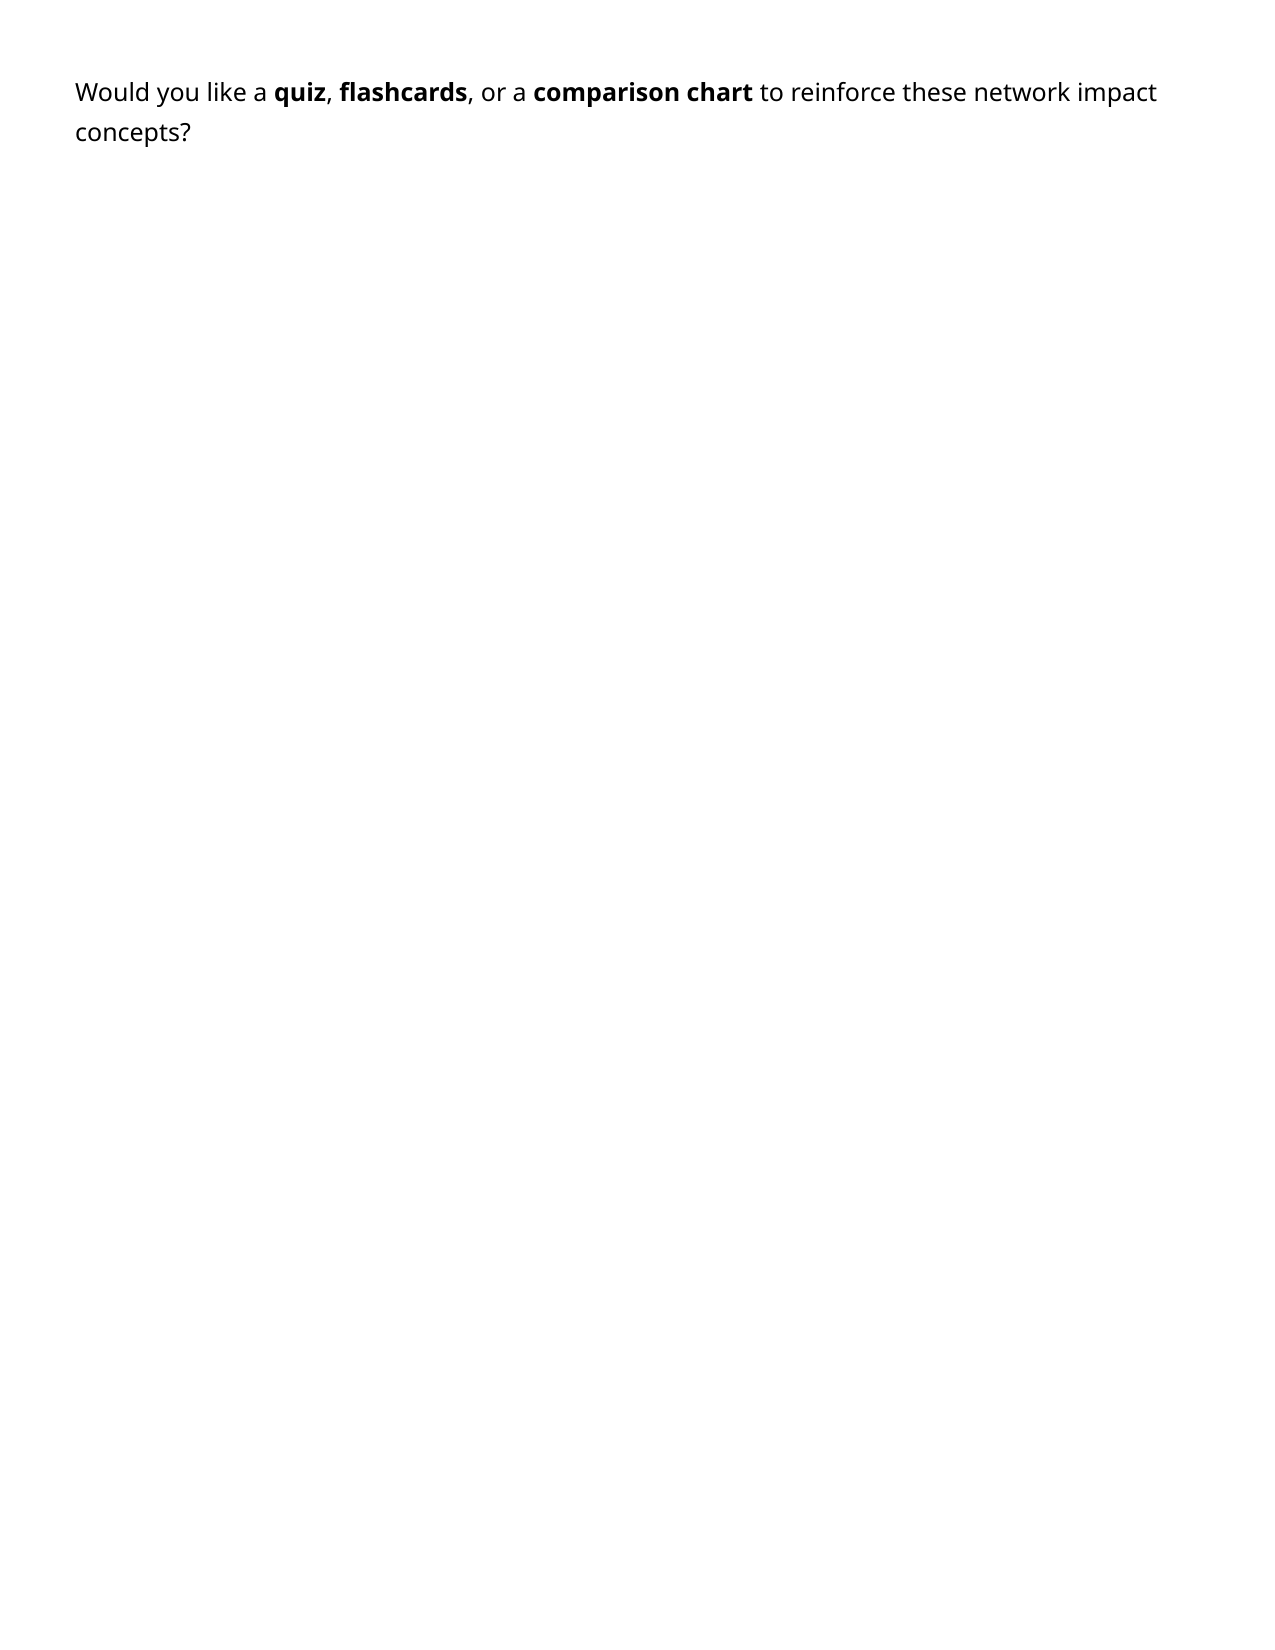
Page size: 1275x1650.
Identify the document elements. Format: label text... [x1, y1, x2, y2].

text Would you like a quiz, flashcards, or a comparison chart to reinforce these network impact concepts? [75, 75, 1200, 148]
